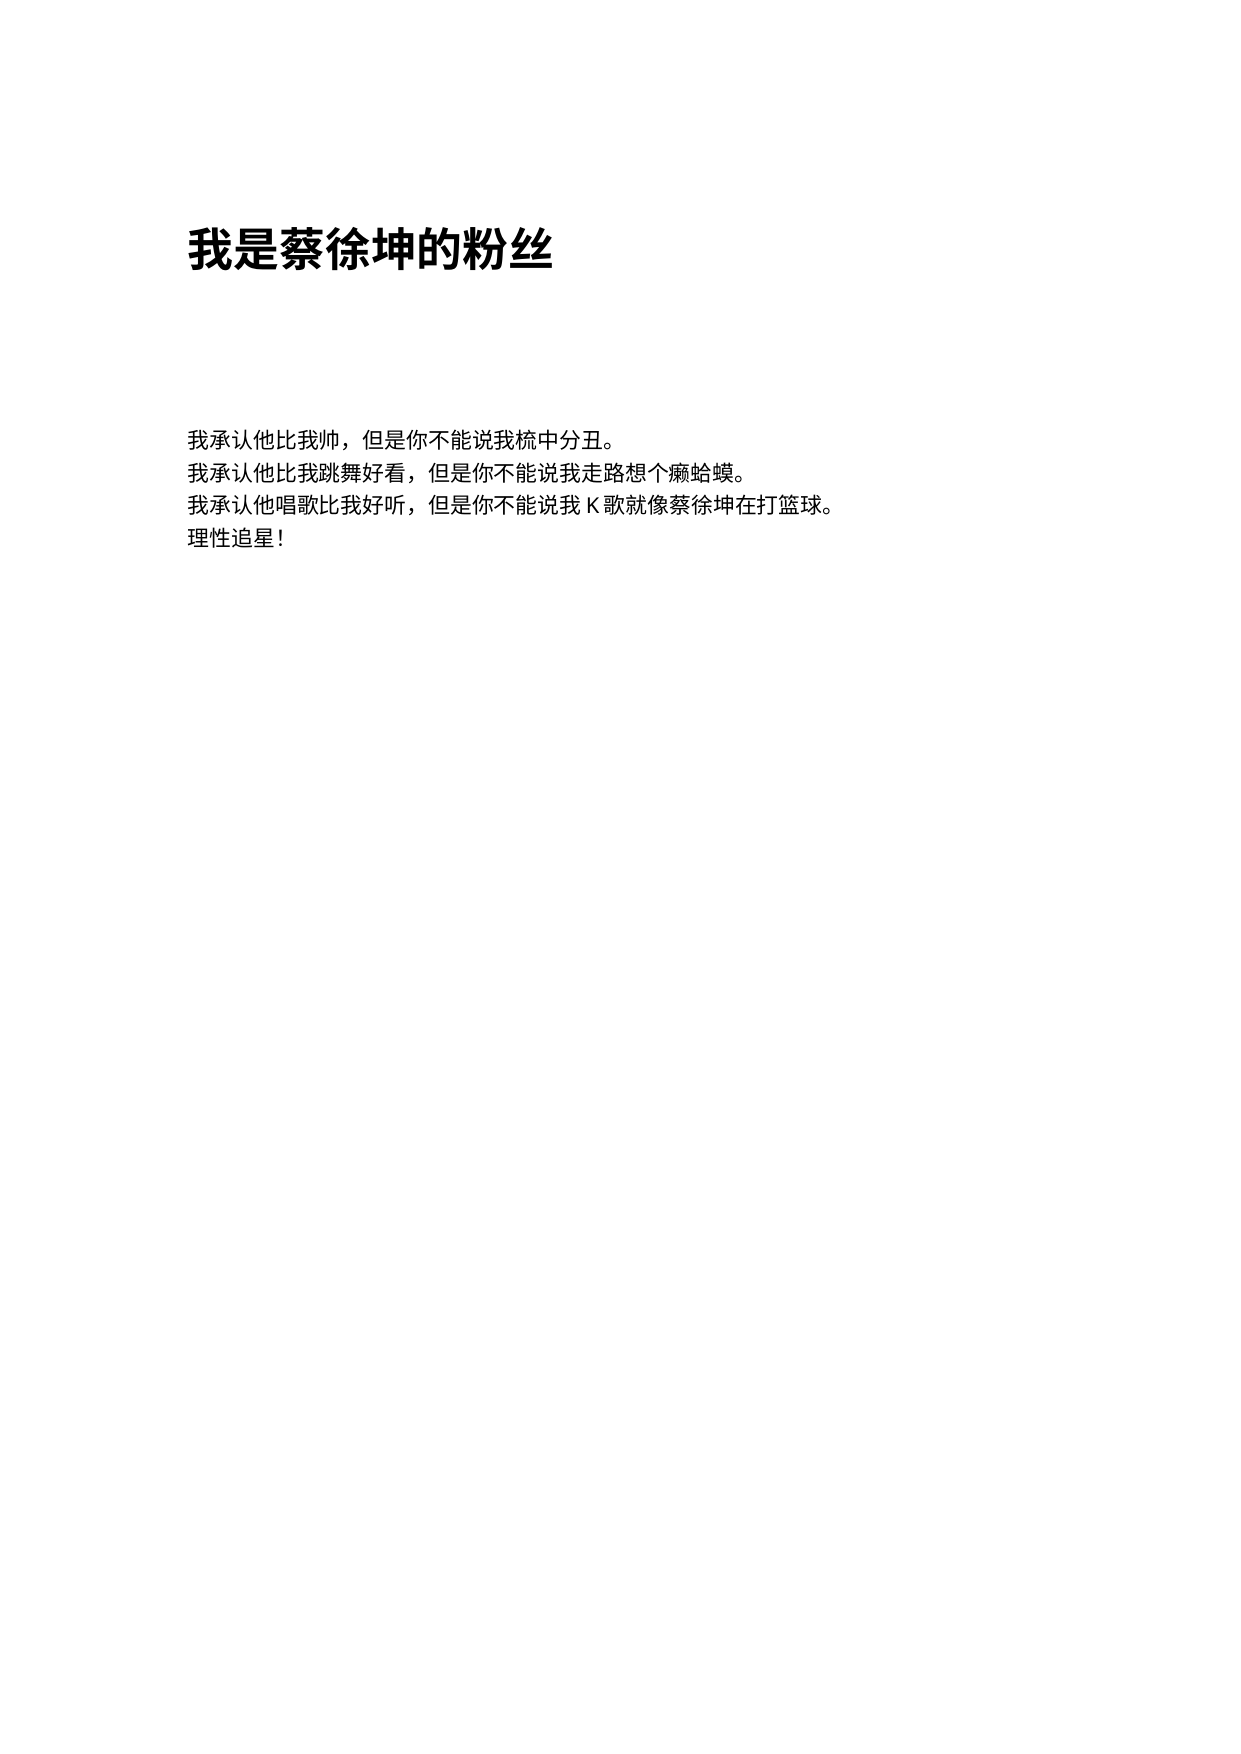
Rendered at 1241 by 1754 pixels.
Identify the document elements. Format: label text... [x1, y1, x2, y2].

text 理性追星！ [187, 520, 1053, 553]
text 我承认他比我跳舞好看，但是你不能说我走路想个癞蛤蟆。 [187, 455, 1053, 488]
text 我承认他唱歌比我好听，但是你不能说我K歌就像蔡徐坤在打篮球。 [187, 488, 1053, 520]
subtitle 我是蔡徐坤的粉丝 [187, 197, 1053, 295]
text 我承认他比我帅，但是你不能说我梳中分丑。 [187, 423, 1053, 455]
